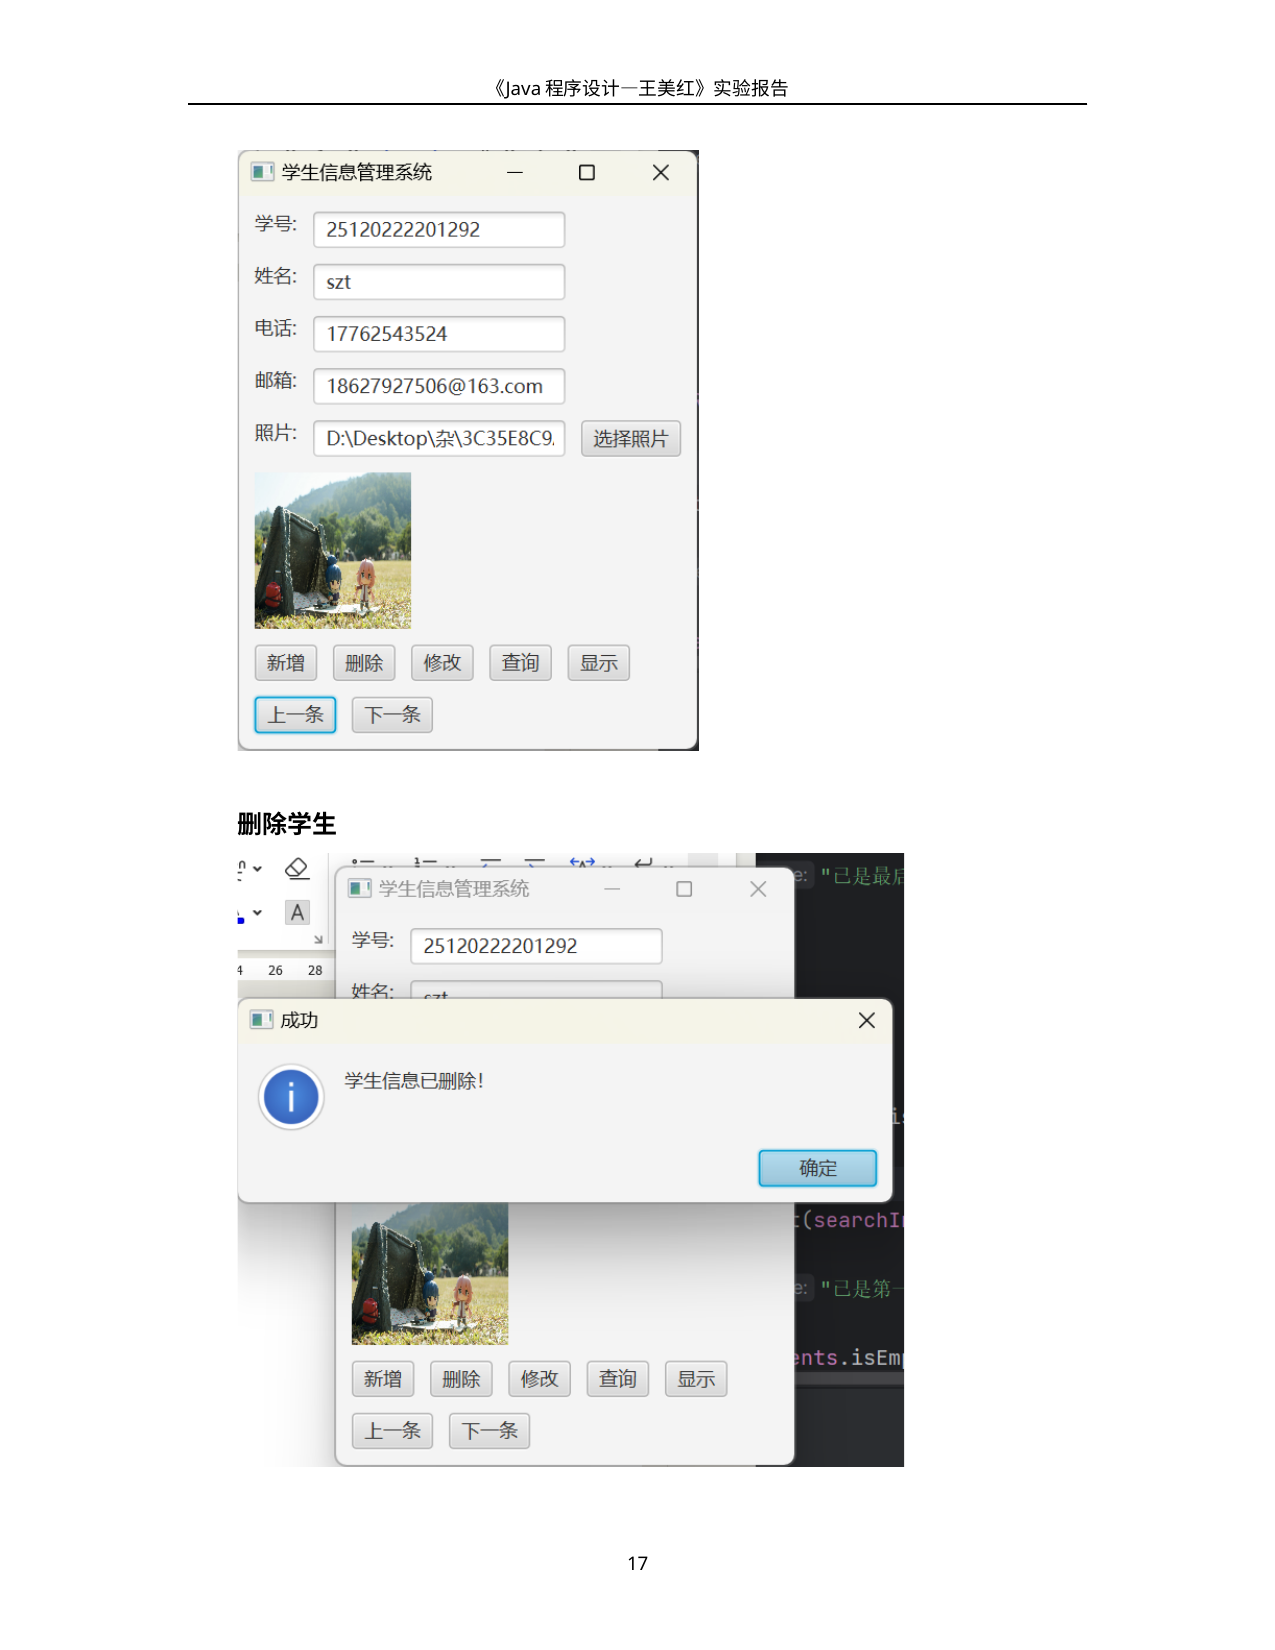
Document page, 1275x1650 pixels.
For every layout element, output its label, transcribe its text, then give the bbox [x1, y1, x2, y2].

text 删除学生 [237, 805, 1087, 841]
picture [237, 853, 905, 1467]
picture [237, 150, 699, 751]
